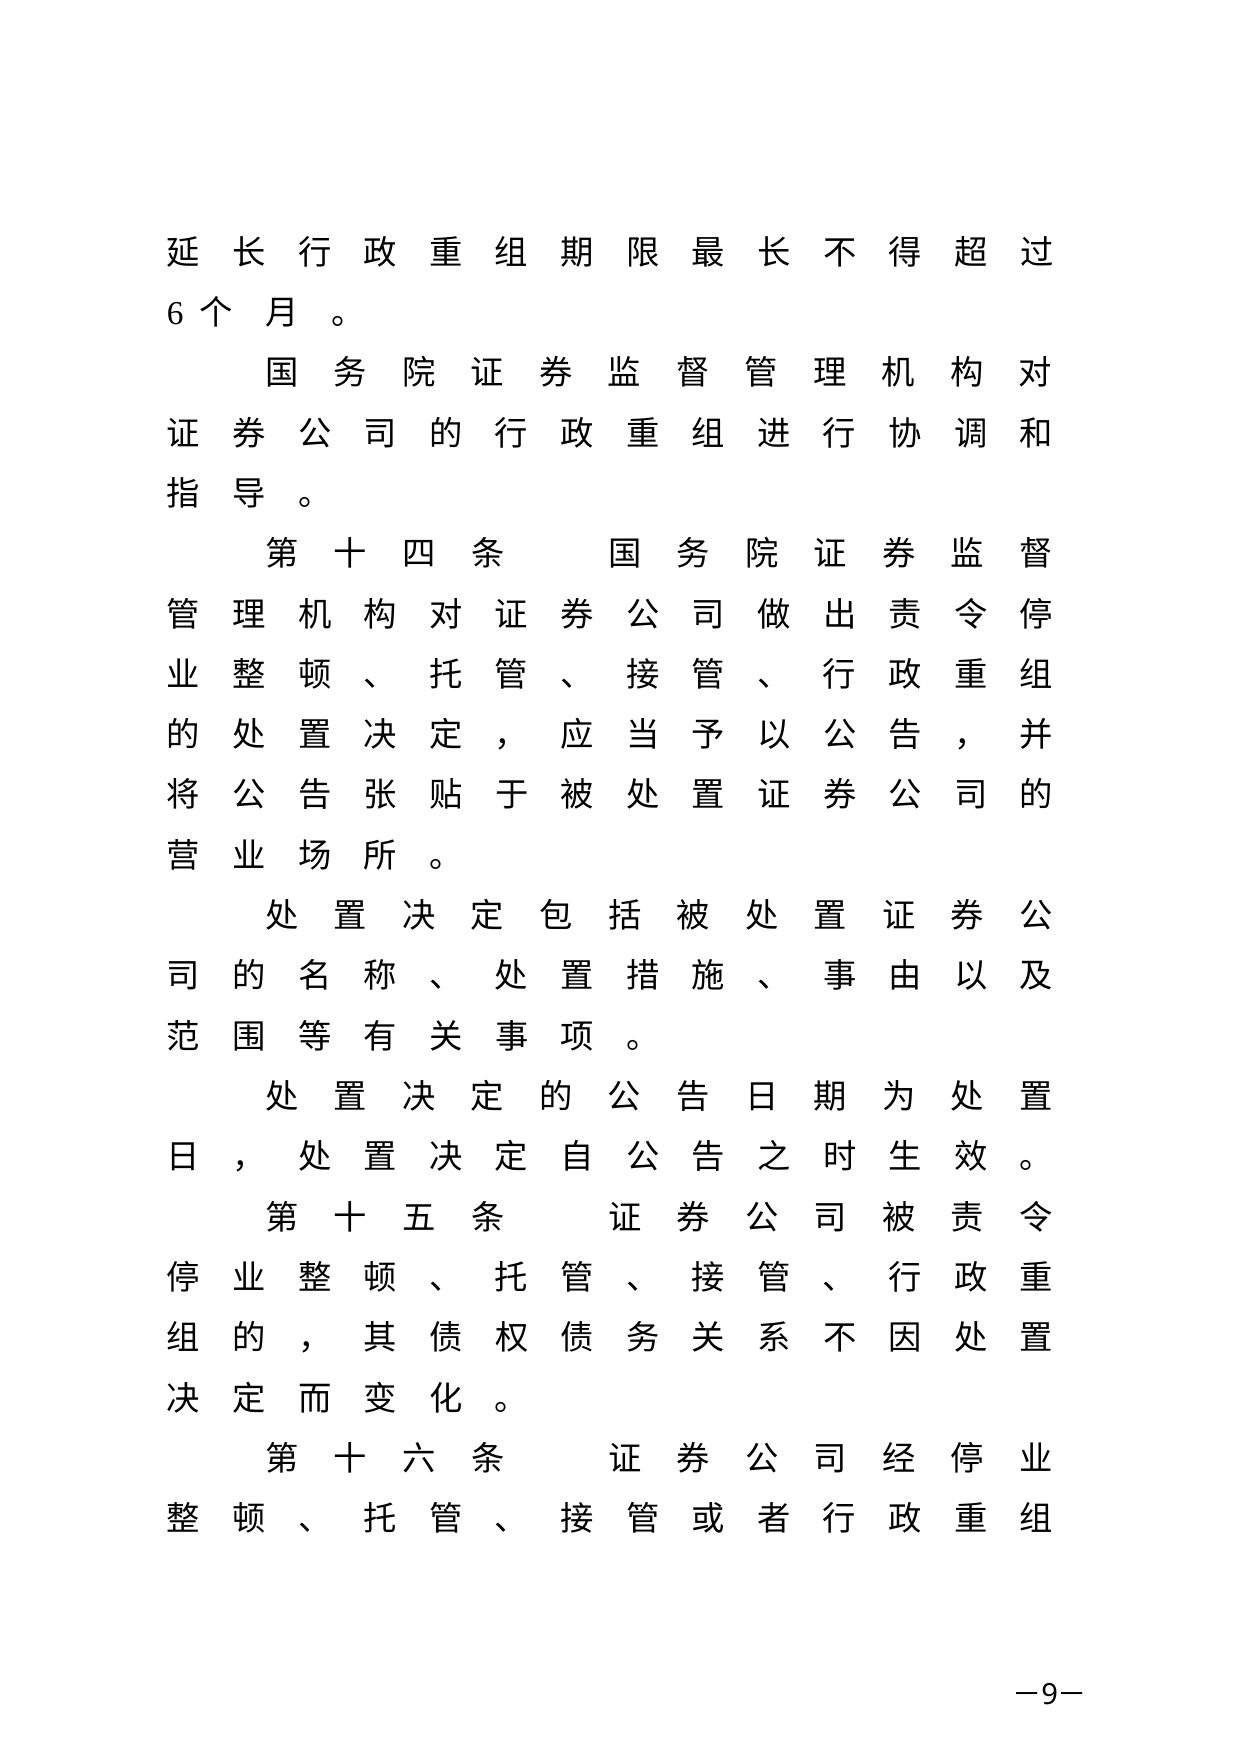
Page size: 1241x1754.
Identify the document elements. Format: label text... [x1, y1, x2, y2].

text 第十五条 证券公司被责令停业整顿、托管、接管、行政重组的，其债权债务关系不因处置决定而变化。 [167, 1184, 1085, 1426]
text 处置决定包括被处置证券公司的名称、处置措施、事由以及范围等有关事项。 [167, 883, 1085, 1064]
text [167, 219, 1085, 340]
text 第十四条 国务院证券监督管理机构对证券公司做出责令停业整顿、托管、接管、行政重组的处置决定，应当予以公告，并将公告张贴于被处置证券公司的营业场所。 [167, 521, 1085, 883]
text 国务院证券监督管理机构对证券公司的行政重组进行协调和指导。 [167, 340, 1085, 521]
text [167, 1426, 1085, 1546]
text 处置决定的公告日期为处置日，处置决定自公告之时生效。 [167, 1064, 1085, 1184]
